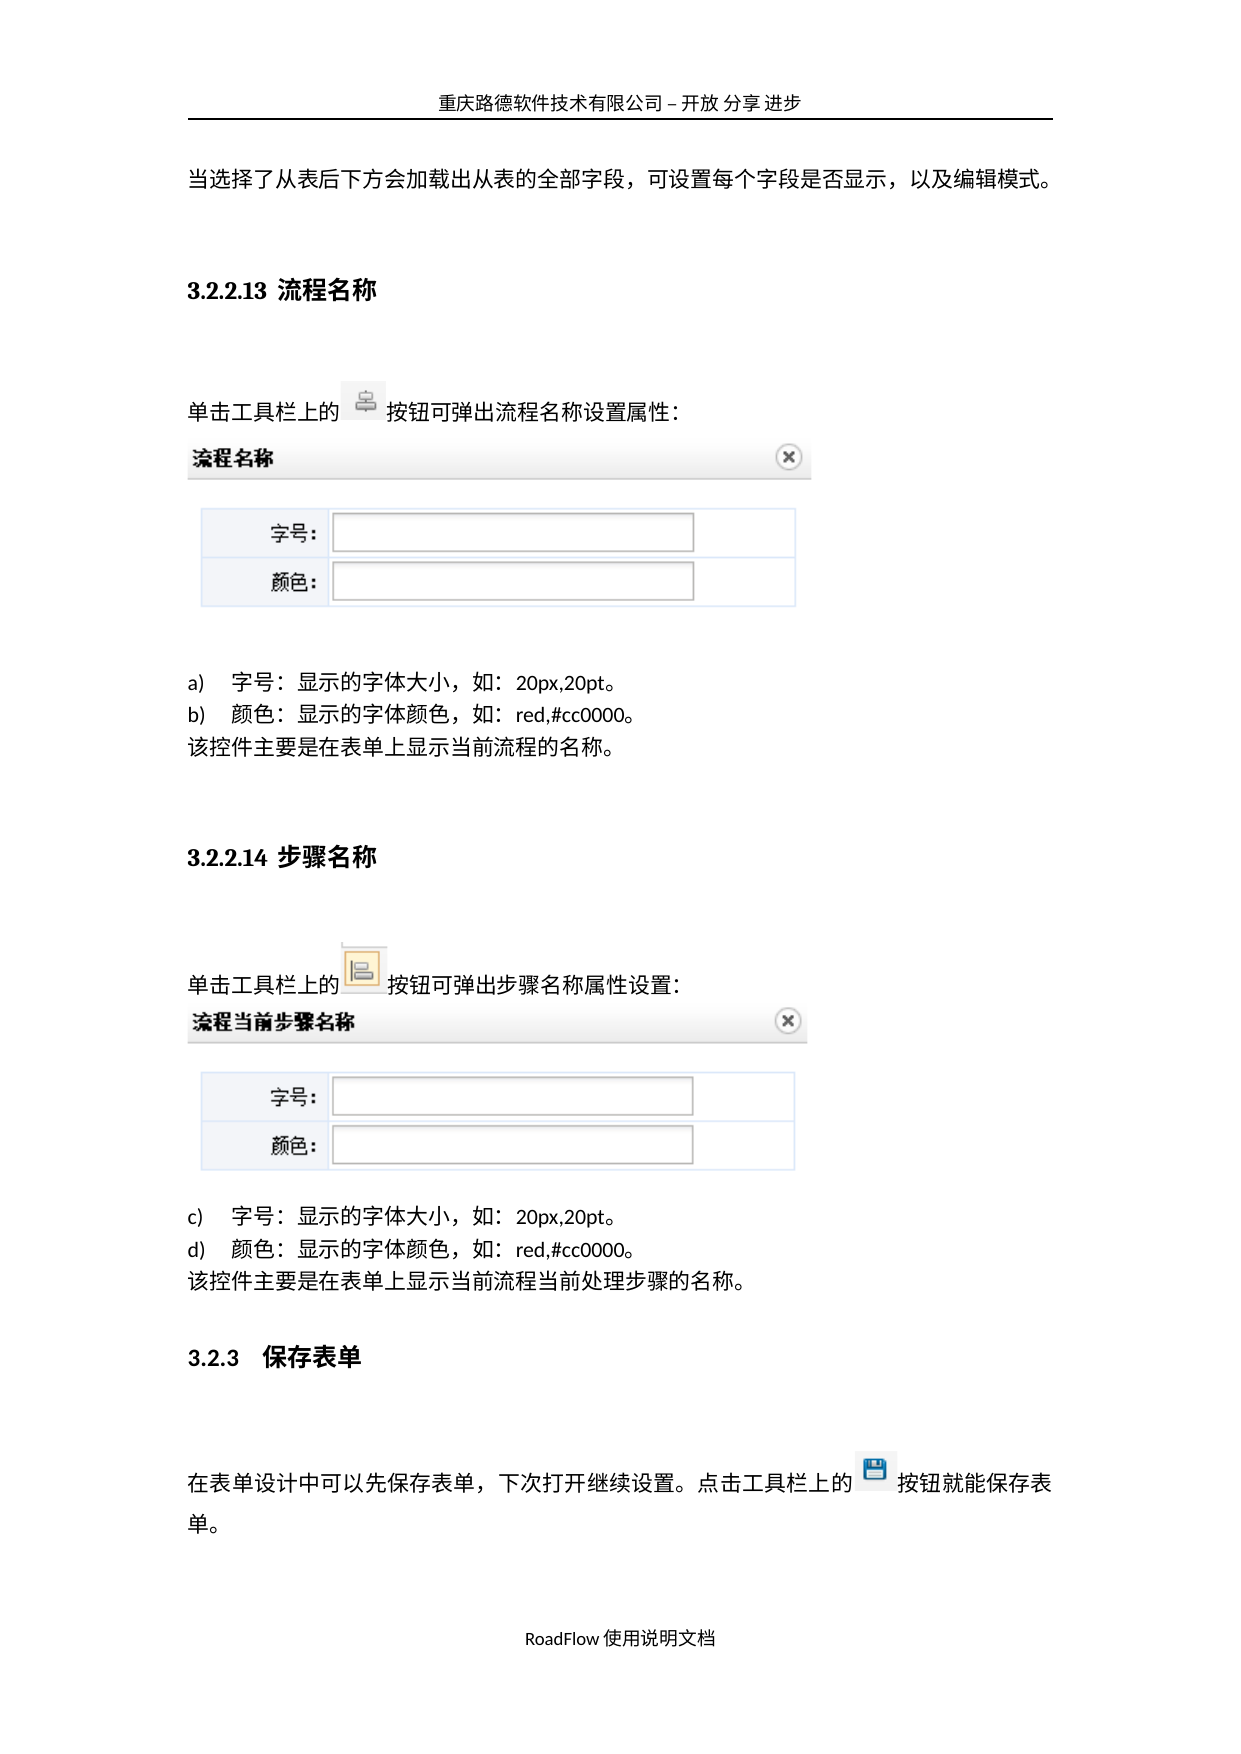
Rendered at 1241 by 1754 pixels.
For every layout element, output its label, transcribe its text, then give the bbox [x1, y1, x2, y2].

text 该控件主要是在表单上显示当前流程当前处理步骤的名称。 [187, 1264, 1053, 1296]
picture [340, 381, 386, 420]
picture [854, 1451, 898, 1491]
picture [187, 1003, 808, 1185]
subtitle 步骤名称 [187, 823, 1053, 888]
text 当选择了从表后下方会加载出从表的全部字段，可设置每个字段是否显示，以及编辑模式。 [187, 162, 1053, 194]
text 该控件主要是在表单上显示当前流程的名称。 [187, 729, 1053, 762]
text 单击工具栏上的按钮可弹出步骤名称属性设置： [187, 939, 1053, 1004]
picture [187, 436, 812, 634]
list 颜色：显示的字体颜色，如：red,#cc0000。 [187, 1231, 1053, 1264]
list 字号：显示的字体大小，如：20px,20pt。 [187, 664, 1053, 697]
text 在表单设计中可以先保存表单，下次打开继续设置。点击工具栏上的按钮就能保存表单。 [187, 1442, 1053, 1539]
text 单击工具栏上的按钮可弹出流程名称设置属性： [187, 372, 1053, 437]
picture [340, 942, 388, 994]
subtitle 保存表单 [187, 1323, 1053, 1388]
list 颜色：显示的字体颜色，如：red,#cc0000。 [187, 697, 1053, 729]
list 字号：显示的字体大小，如：20px,20pt。 [187, 1199, 1053, 1231]
subtitle 流程名称 [187, 256, 1053, 321]
